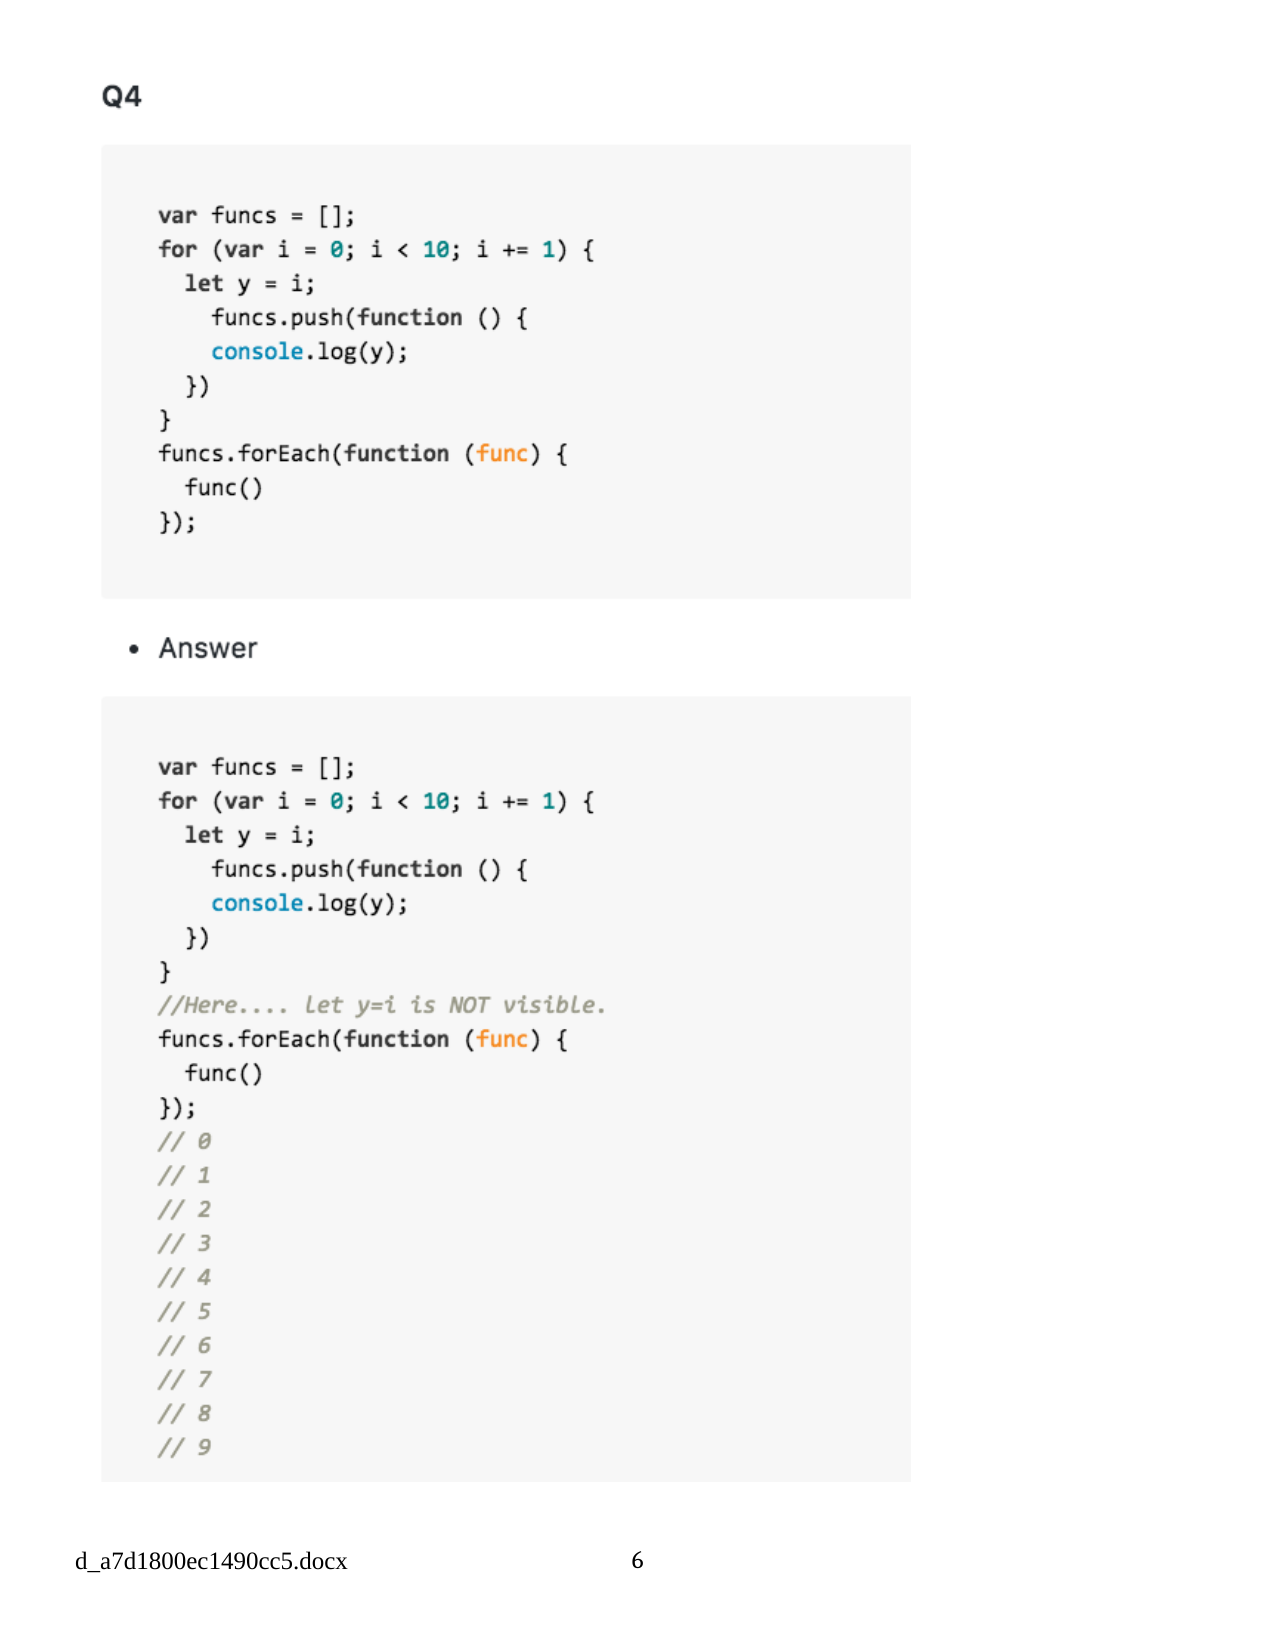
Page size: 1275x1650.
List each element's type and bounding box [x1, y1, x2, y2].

picture [75, 75, 911, 1482]
